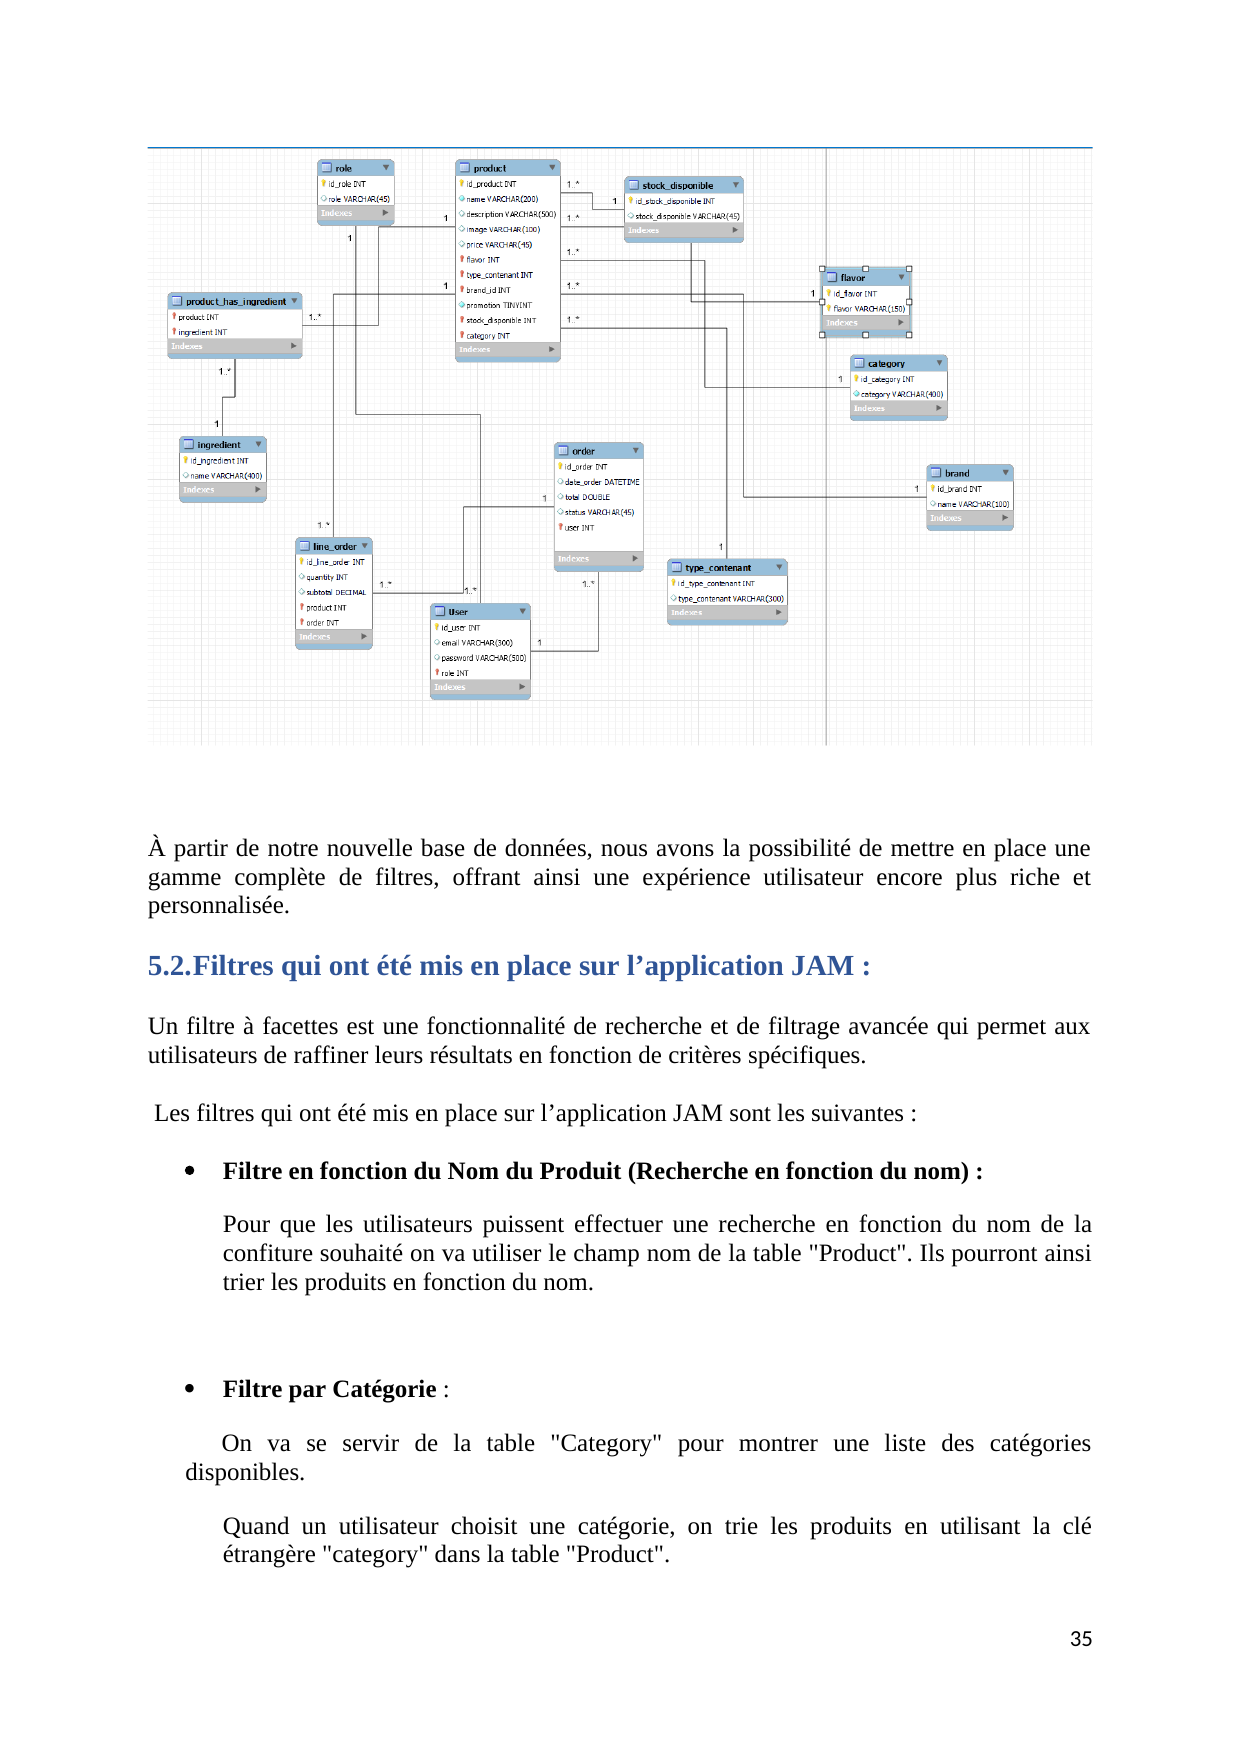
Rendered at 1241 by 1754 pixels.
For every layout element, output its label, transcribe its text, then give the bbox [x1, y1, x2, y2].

list Filtres qui ont été mis en place sur l’application JAM : [148, 948, 1093, 982]
text Quand un utilisateur choisit une catégorie, on trie les produits en utilisant la clé étrangère "category" dans la table "Product". [223, 1511, 1093, 1568]
text Un filtre à facettes est une fonctionnalité de recherche et de filtrage avancée qui permet aux utilisateurs de raffiner leurs résultats en fonction de critères spécifiques. [148, 1011, 1093, 1069]
text Pour que les utilisateurs puissent effectuer une recherche en fonction du nom de la confiture souhaité on va utiliser le champ nom de la table "Product". Ils pourront ainsi trier les produits en fonction du nom. [223, 1209, 1093, 1296]
list Filtre en fonction du Nom du Produit (Recherche en fonction du nom) : [185, 1156, 1093, 1184]
text Les filtres qui ont été mis en place sur l’application JAM sont les suivantes : [148, 1098, 1093, 1127]
text À partir de notre nouvelle base de données, nous avons la possibilité de mettre en place une gamme complète de filtres, offrant ainsi une expérience utilisateur encore plus riche et personnalisée. [148, 833, 1093, 919]
text On va se servir de la table "Category" pour montrer une liste des catégories disponibles. [185, 1428, 1093, 1486]
picture [147, 147, 1093, 746]
list Filtre par Catégorie : [185, 1374, 1093, 1403]
